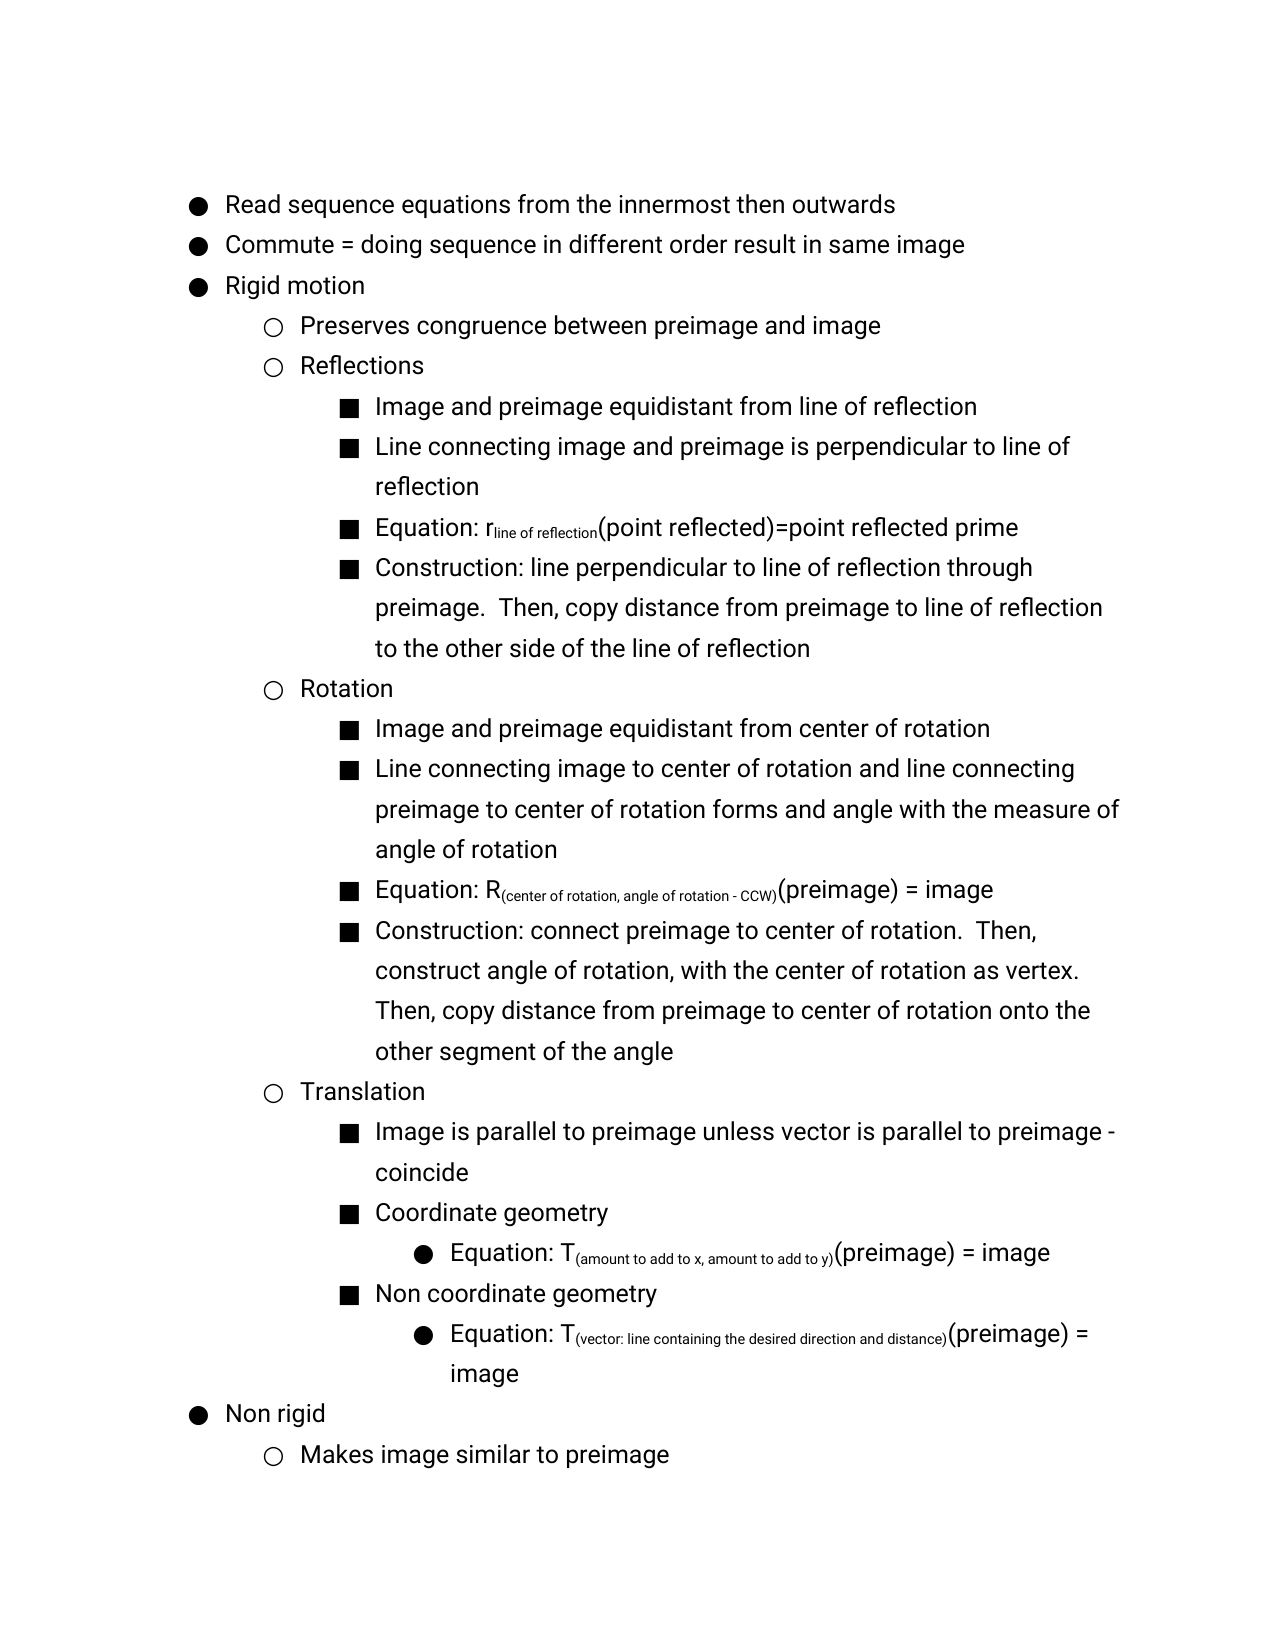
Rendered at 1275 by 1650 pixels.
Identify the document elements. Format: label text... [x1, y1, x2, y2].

list Equation: T(vector: line containing the desired direction and distance)(preimage) = image [412, 1319, 1125, 1389]
list Image is parallel to preimage unless vector is parallel to preimage -coincide [337, 1117, 1125, 1187]
list Reflections [262, 352, 1125, 381]
list Translation [262, 1077, 1125, 1106]
list Rigid motion [187, 271, 1125, 300]
list Image and preimage equidistant from line of reflection [337, 392, 1125, 421]
list Equation: T(amount to add to x, amount to add to y)(preimage) = image [412, 1238, 1125, 1268]
list Coordinate geometry [337, 1198, 1125, 1227]
list Construction: connect preimage to center of rotation. Then, construct angle of rotation, with the center of rotation as vertex. Then, copy distance from preimage to center of rotation onto the other segment of the angle [337, 916, 1125, 1066]
list Commute = doing sequence in different order result in same image [187, 231, 1125, 260]
list Read sequence equations from the innermost then outwards [187, 190, 1125, 219]
list Makes image similar to preimage [262, 1440, 1125, 1469]
list Rotation [262, 674, 1125, 703]
list Preserves congruence between preimage and image [262, 311, 1125, 341]
list Image and preimage equidistant from center of rotation [337, 714, 1125, 744]
list Non coordinate geometry [337, 1279, 1125, 1308]
list Construction: line perpendicular to line of reflection through preimage. Then, copy distance from preimage to line of reflection to the other side of the line of reflection [337, 553, 1125, 663]
list Line connecting image and preimage is perpendicular to line of reflection [337, 432, 1125, 502]
list Equation: rline of reflection(point reflected)=point reflected prime [337, 513, 1125, 542]
list Line connecting image to center of rotation and line connecting preimage to center of rotation forms and angle with the measure of angle of rotation [337, 755, 1125, 864]
list Equation: R(center of rotation, angle of rotation - CCW)(preimage) = image [337, 876, 1125, 905]
list Non rigid [187, 1400, 1125, 1429]
